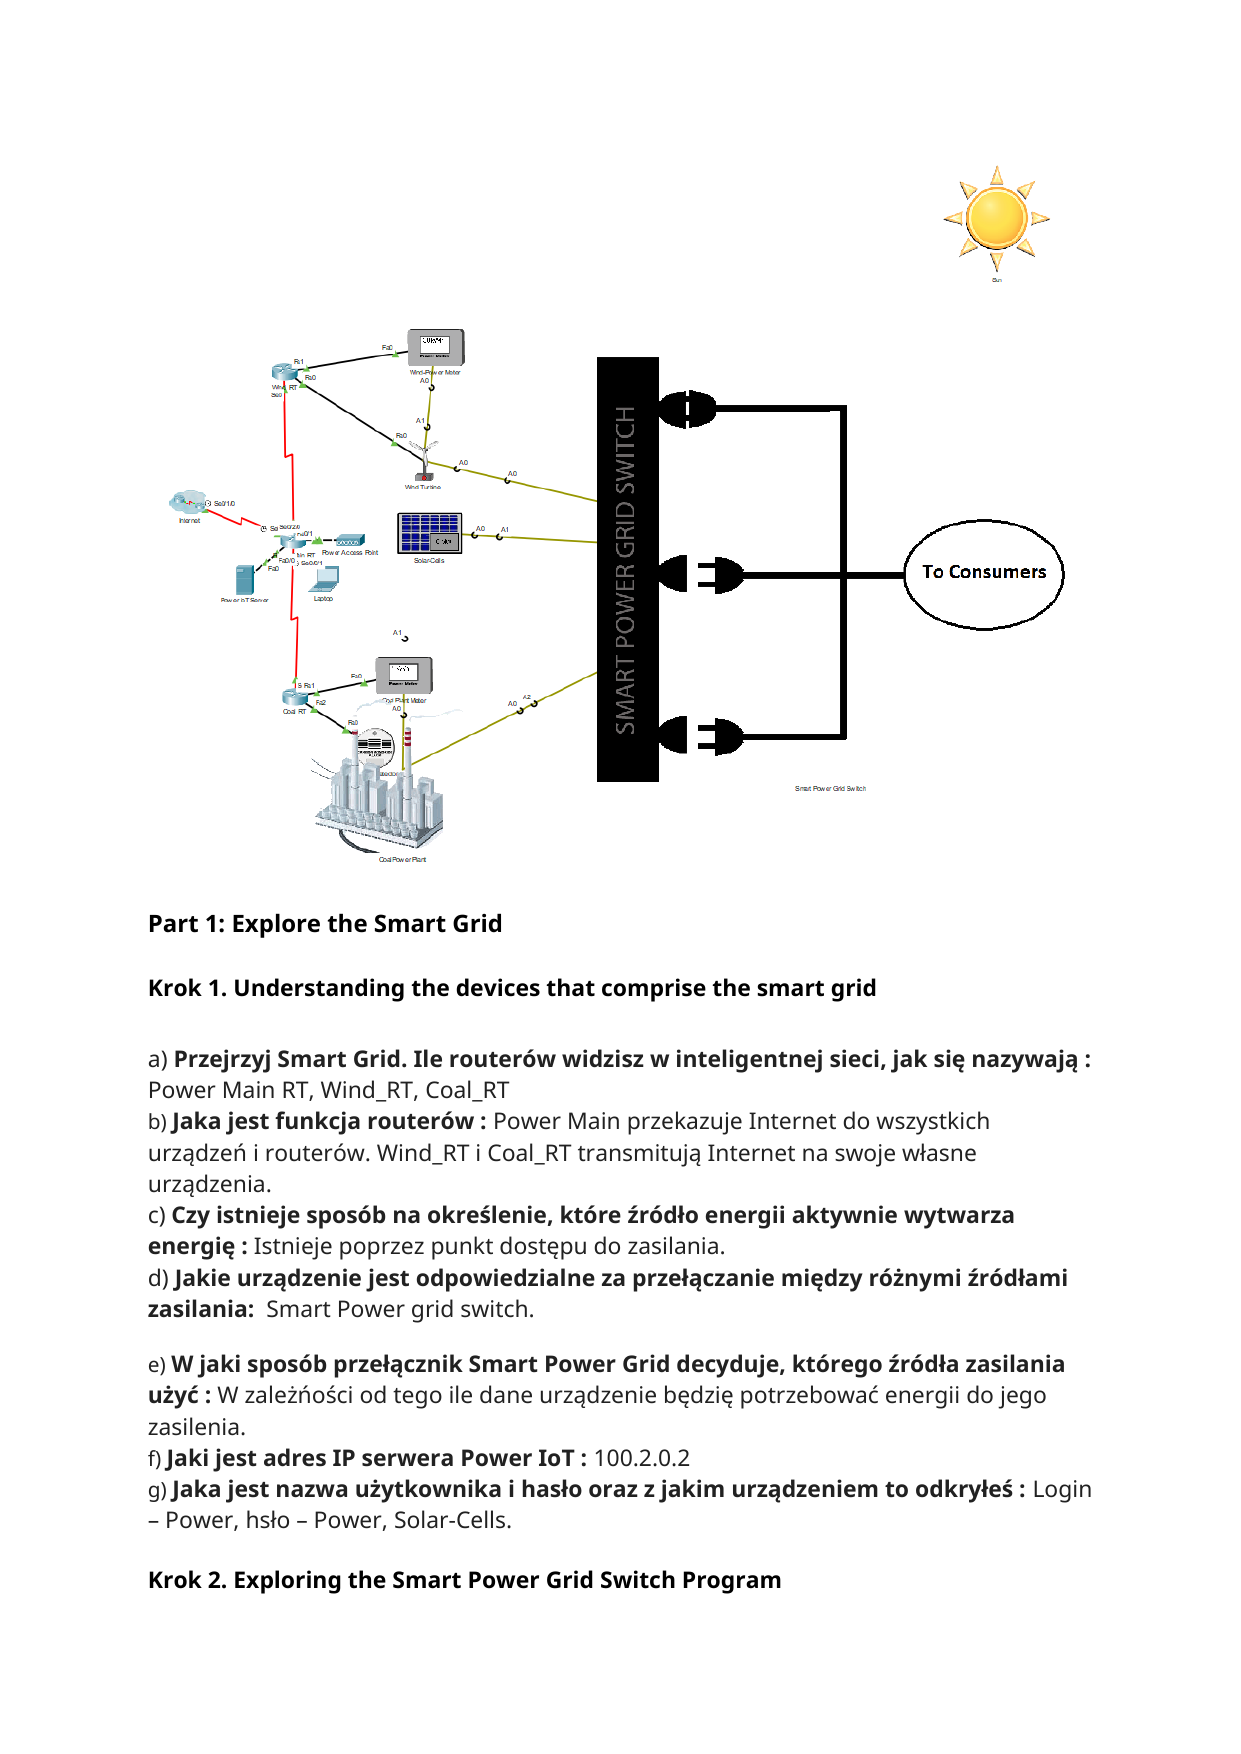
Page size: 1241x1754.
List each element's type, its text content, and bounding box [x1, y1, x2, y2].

text a) Przejrzyj Smart Grid. Ile routerów widzisz w inteligentnej sieci, jak się nazywają : Power Main RT, Wind_RT, Coal_RT [148, 1043, 1093, 1105]
picture [147, 147, 1093, 867]
text e) W jaki sposób przełącznik Smart Power Grid decyduje, którego źródła zasilania użyć : W zależńości od tego ile dane urządzenie będzię potrzebować energii do jego zasilenia. [148, 1348, 1093, 1442]
text f) Jaki jest adres IP serwera Power IoT : 100.2.0.2 [148, 1442, 1093, 1473]
text c) Czy istnieje sposób na określenie, które źródło energii aktywnie wytwarza energię : Istnieje poprzez punkt dostępu do zasilania. [148, 1199, 1093, 1261]
text b) Jaka jest funkcja routerów : Power Main przekazuje Internet do wszystkich urządzeń i routerów. Wind_RT i Coal_RT transmitują Internet na swoje własne urządzenia. [148, 1105, 1093, 1199]
text g) Jaka jest nazwa użytkownika i hasło oraz z jakim urządzeniem to odkryłeś : Login – Power, hsło – Power, Solar-Cells. [148, 1473, 1093, 1535]
text Part 1: Explore the Smart Grid [148, 907, 1093, 939]
text Krok 2. Exploring the Smart Power Grid Switch Program [148, 1564, 1093, 1595]
text d) Jakie urządzenie jest odpowiedzialne za przełączanie między różnymi źródłami zasilania: Smart Power grid switch. [148, 1261, 1093, 1348]
text Krok 1. Understanding the devices that comprise the smart grid [148, 972, 1093, 1003]
